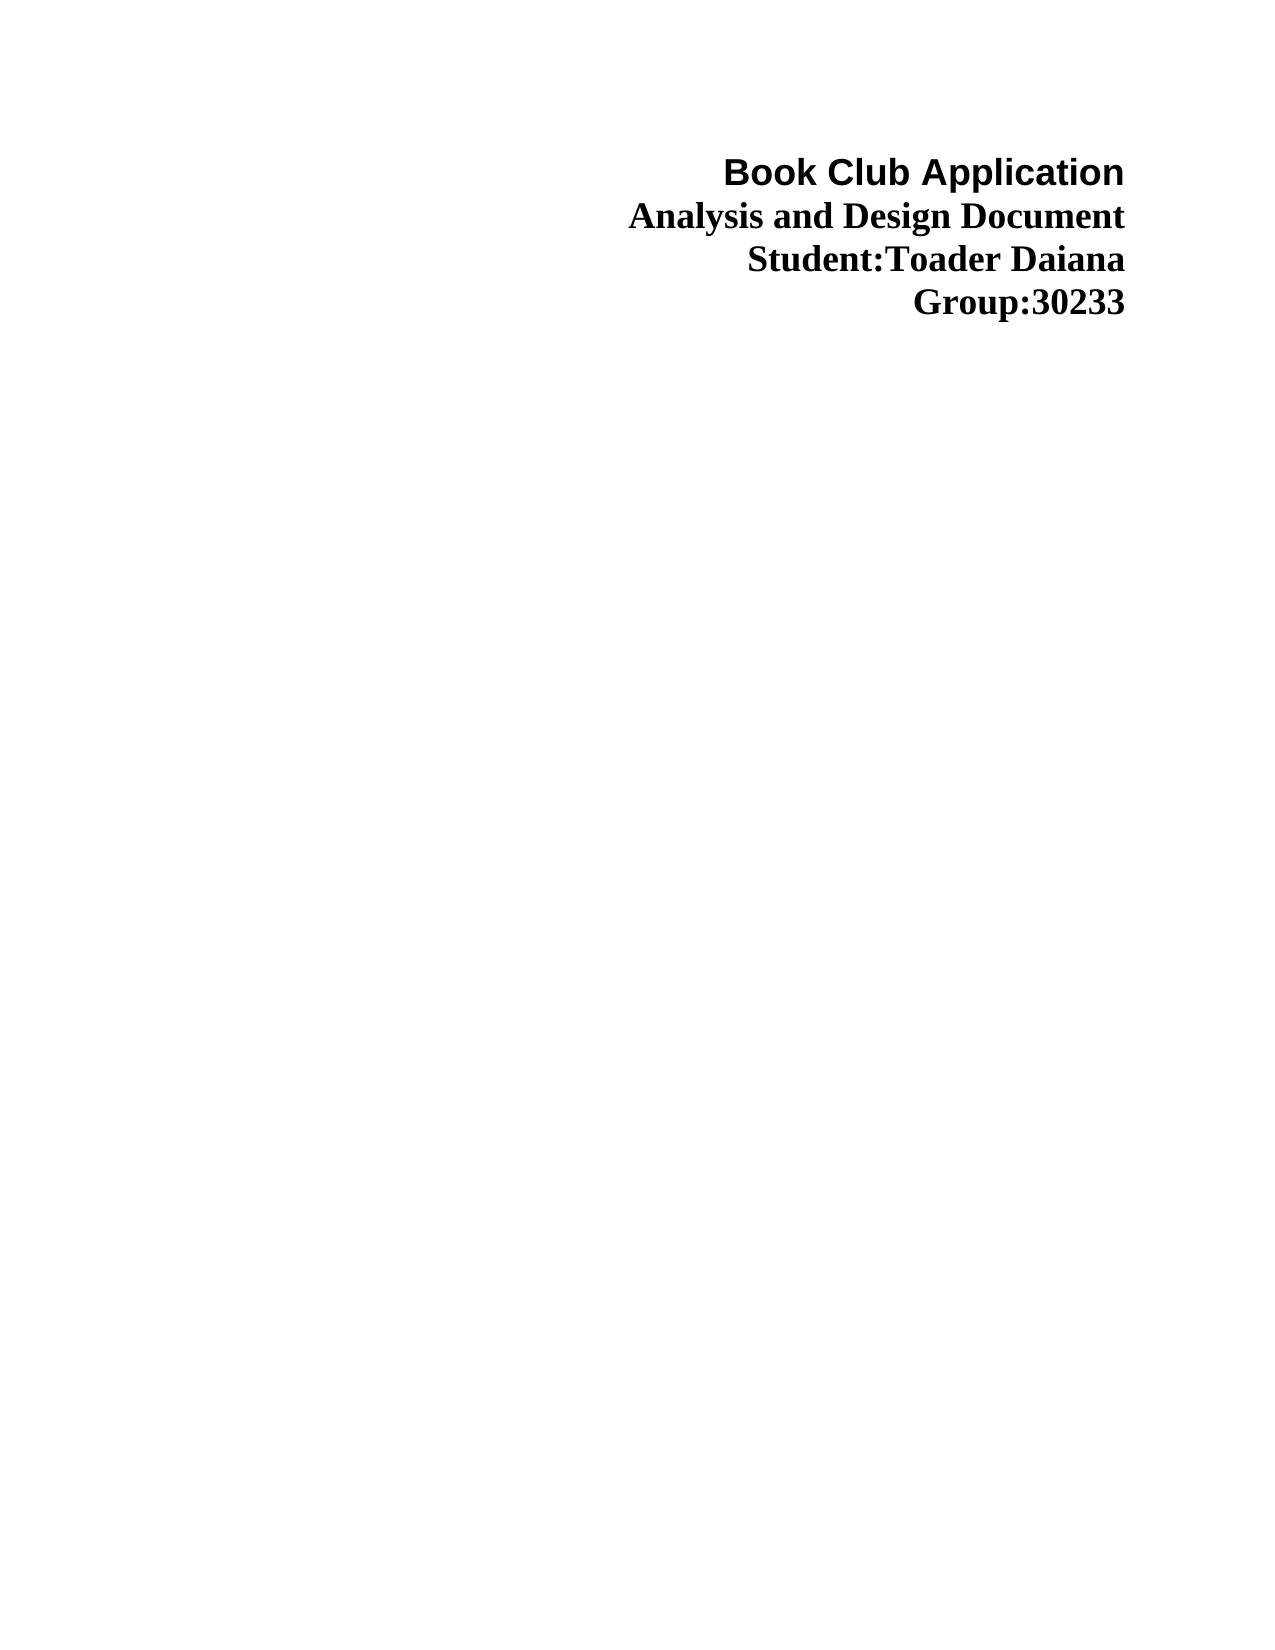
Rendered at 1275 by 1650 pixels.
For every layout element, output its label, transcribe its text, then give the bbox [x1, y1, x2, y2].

title Analysis and Design Document [150, 193, 1125, 236]
text Group:30233 [150, 279, 1125, 322]
title Student:Toader Daiana [150, 236, 1125, 279]
title Book Club Application [150, 150, 1125, 193]
